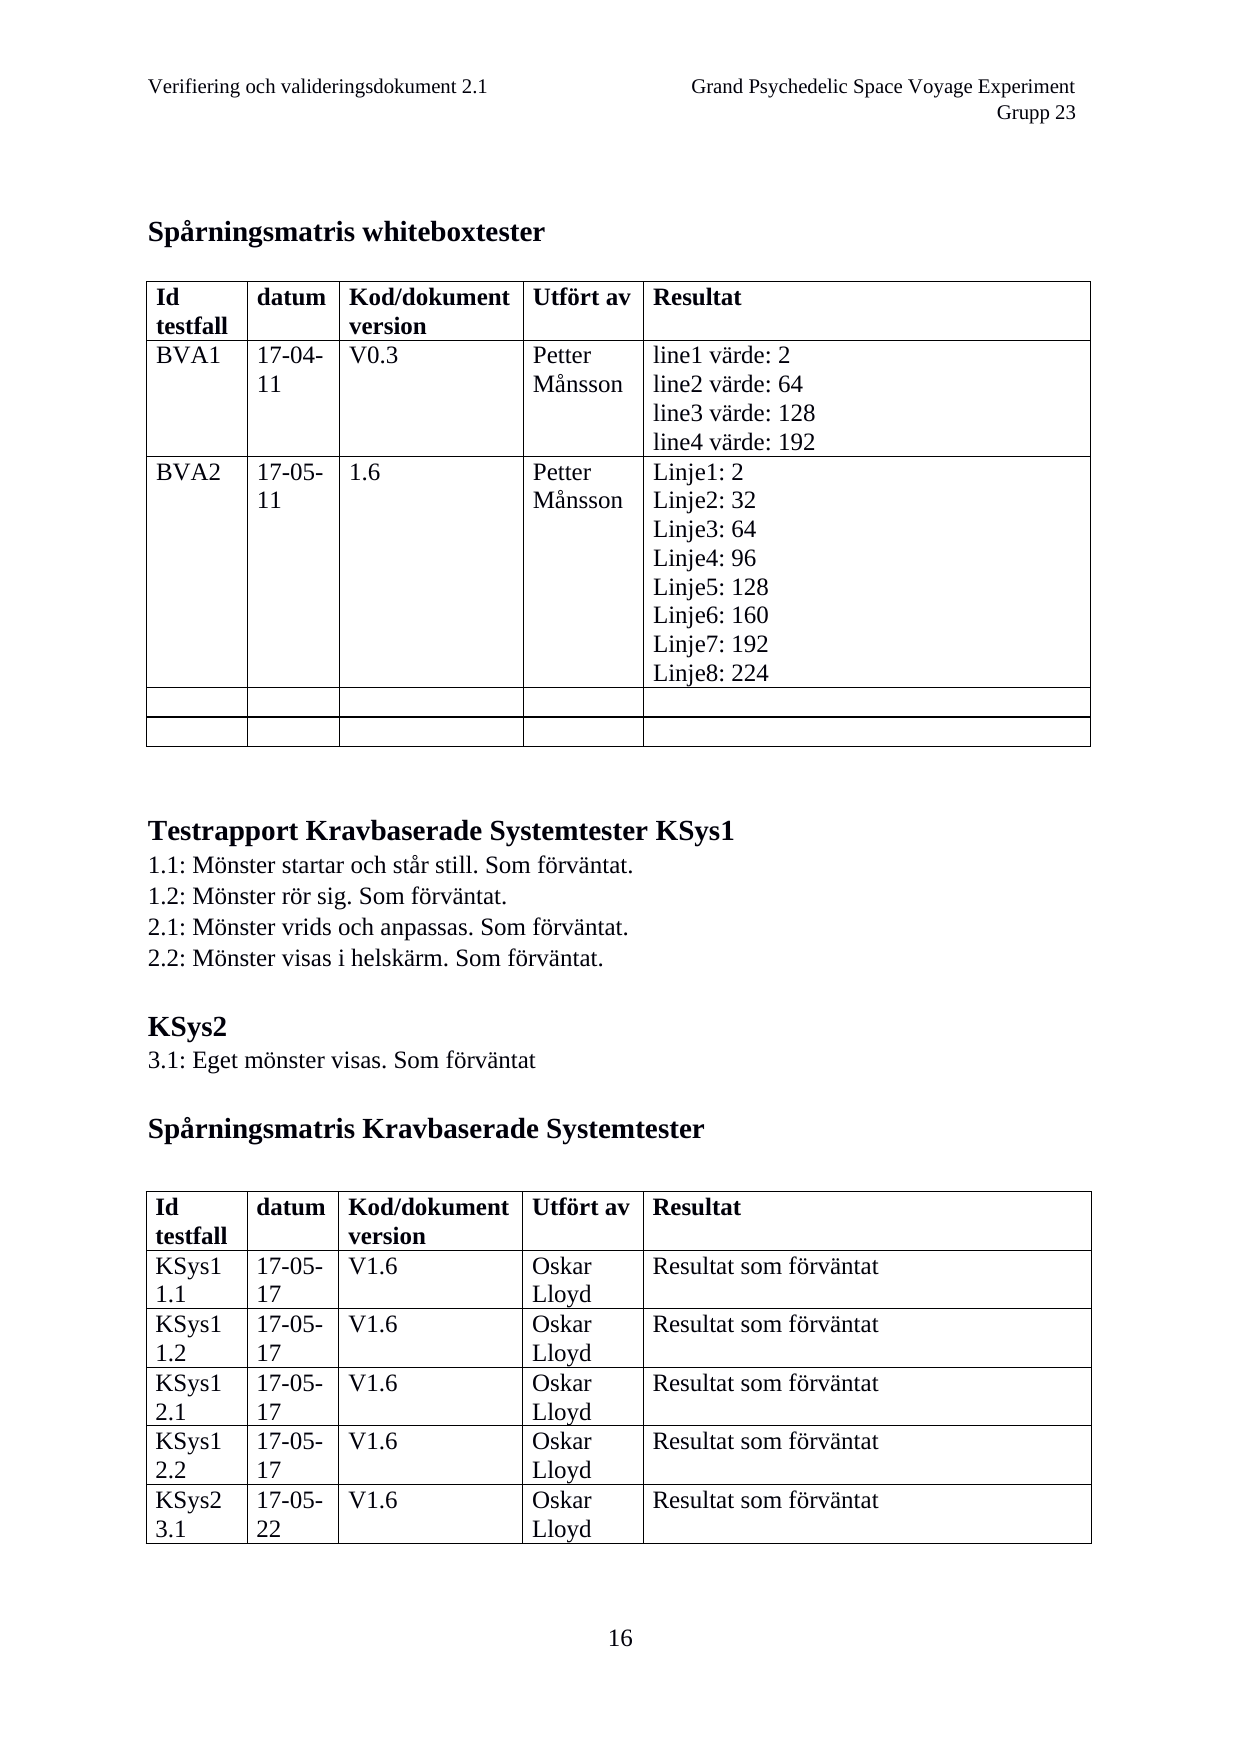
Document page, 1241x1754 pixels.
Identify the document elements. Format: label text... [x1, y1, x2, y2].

table_cell [644, 688, 1090, 716]
subtitle Testrapport Kravbaserade Systemtester KSys1 [148, 813, 1093, 847]
table_cell 1.6 [340, 457, 523, 687]
text 2.1: Mönster vrids och anpassas. Som förväntat. [148, 912, 1093, 941]
table_cell 17-05-17 [248, 1368, 338, 1425]
text 1.1: Mönster startar och står still. Som förväntat. [148, 850, 1093, 878]
table_cell [248, 688, 339, 716]
table_header Kod/dokument version [340, 282, 523, 339]
table_cell KSys1 2.1 [147, 1368, 247, 1425]
subtitle Spårningsmatris whiteboxtester [148, 214, 1093, 247]
table_cell V1.6 [339, 1368, 522, 1425]
subtitle KSys2 [148, 1009, 1093, 1043]
table_cell V0.3 [340, 341, 523, 456]
table_cell 17-05-17 [248, 1426, 338, 1484]
table_cell Petter Månsson [524, 341, 643, 456]
table_cell Oskar Lloyd [523, 1309, 643, 1367]
table_cell Oskar Lloyd [523, 1368, 643, 1425]
table_cell BVA1 [147, 341, 247, 456]
table_header datum [248, 1192, 338, 1250]
table_cell 17-05-17 [248, 1309, 338, 1367]
table_cell Oskar Lloyd [523, 1426, 643, 1484]
table_cell V1.6 [339, 1485, 522, 1542]
text 2.2: Mönster visas i helskärm. Som förväntat. [148, 943, 1093, 972]
table_cell [644, 718, 1090, 746]
table_cell Resultat som förväntat [644, 1251, 1091, 1308]
table_cell 17-05-11 [248, 457, 339, 687]
subtitle Spårningsmatris Kravbaserade Systemtester [148, 1111, 1093, 1145]
table_cell KSys1 1.2 [147, 1309, 247, 1367]
table_cell Oskar Lloyd [523, 1251, 643, 1308]
table_cell Linje1: 2 Linje2: 32 Linje3: 64 Linje4: 96 Linje5: 128 Linje6: 160 Linje7: 192 Linje8: 224 [644, 457, 1090, 687]
table_cell BVA2 [147, 457, 247, 687]
table_cell 17-04-11 [248, 341, 339, 456]
table_header datum [248, 282, 339, 339]
table_cell [524, 688, 643, 716]
table_cell [524, 718, 643, 746]
table_header Id testfall [147, 282, 247, 339]
table_cell 17-05-22 [248, 1485, 338, 1542]
table_cell V1.6 [339, 1251, 522, 1308]
table_cell Oskar Lloyd [523, 1485, 643, 1542]
table_cell [340, 688, 523, 716]
table_cell 17-05-17 [248, 1251, 338, 1308]
table_cell Resultat som förväntat [644, 1309, 1091, 1367]
table_cell KSys1 2.2 [147, 1426, 247, 1484]
table_cell [147, 718, 247, 746]
table_cell Resultat som förväntat [644, 1368, 1091, 1425]
table_header Kod/dokument version [339, 1192, 522, 1250]
text 1.2: Mönster rör sig. Som förväntat. [148, 881, 1093, 909]
table_header Resultat [644, 282, 1090, 339]
table_cell V1.6 [339, 1426, 522, 1484]
table_cell Petter Månsson [524, 457, 643, 687]
table_cell Resultat som förväntat [644, 1485, 1091, 1542]
table_header Utfört av [523, 1192, 643, 1250]
table_cell [147, 688, 247, 716]
text 3.1: Eget mönster visas. Som förväntat [148, 1045, 1093, 1074]
table_header Resultat [644, 1192, 1091, 1250]
table_cell KSys2 3.1 [147, 1485, 247, 1542]
table_header Utfört av [524, 282, 643, 339]
table_cell KSys1 1.1 [147, 1251, 247, 1308]
table_cell [340, 718, 523, 746]
table_header Id testfall [147, 1192, 247, 1250]
table_cell Resultat som förväntat [644, 1426, 1091, 1484]
table_cell V1.6 [339, 1309, 522, 1367]
table_cell [248, 718, 339, 746]
table_cell line1 värde: 2 line2 värde: 64 line3 värde: 128 line4 värde: 192 [644, 341, 1090, 456]
